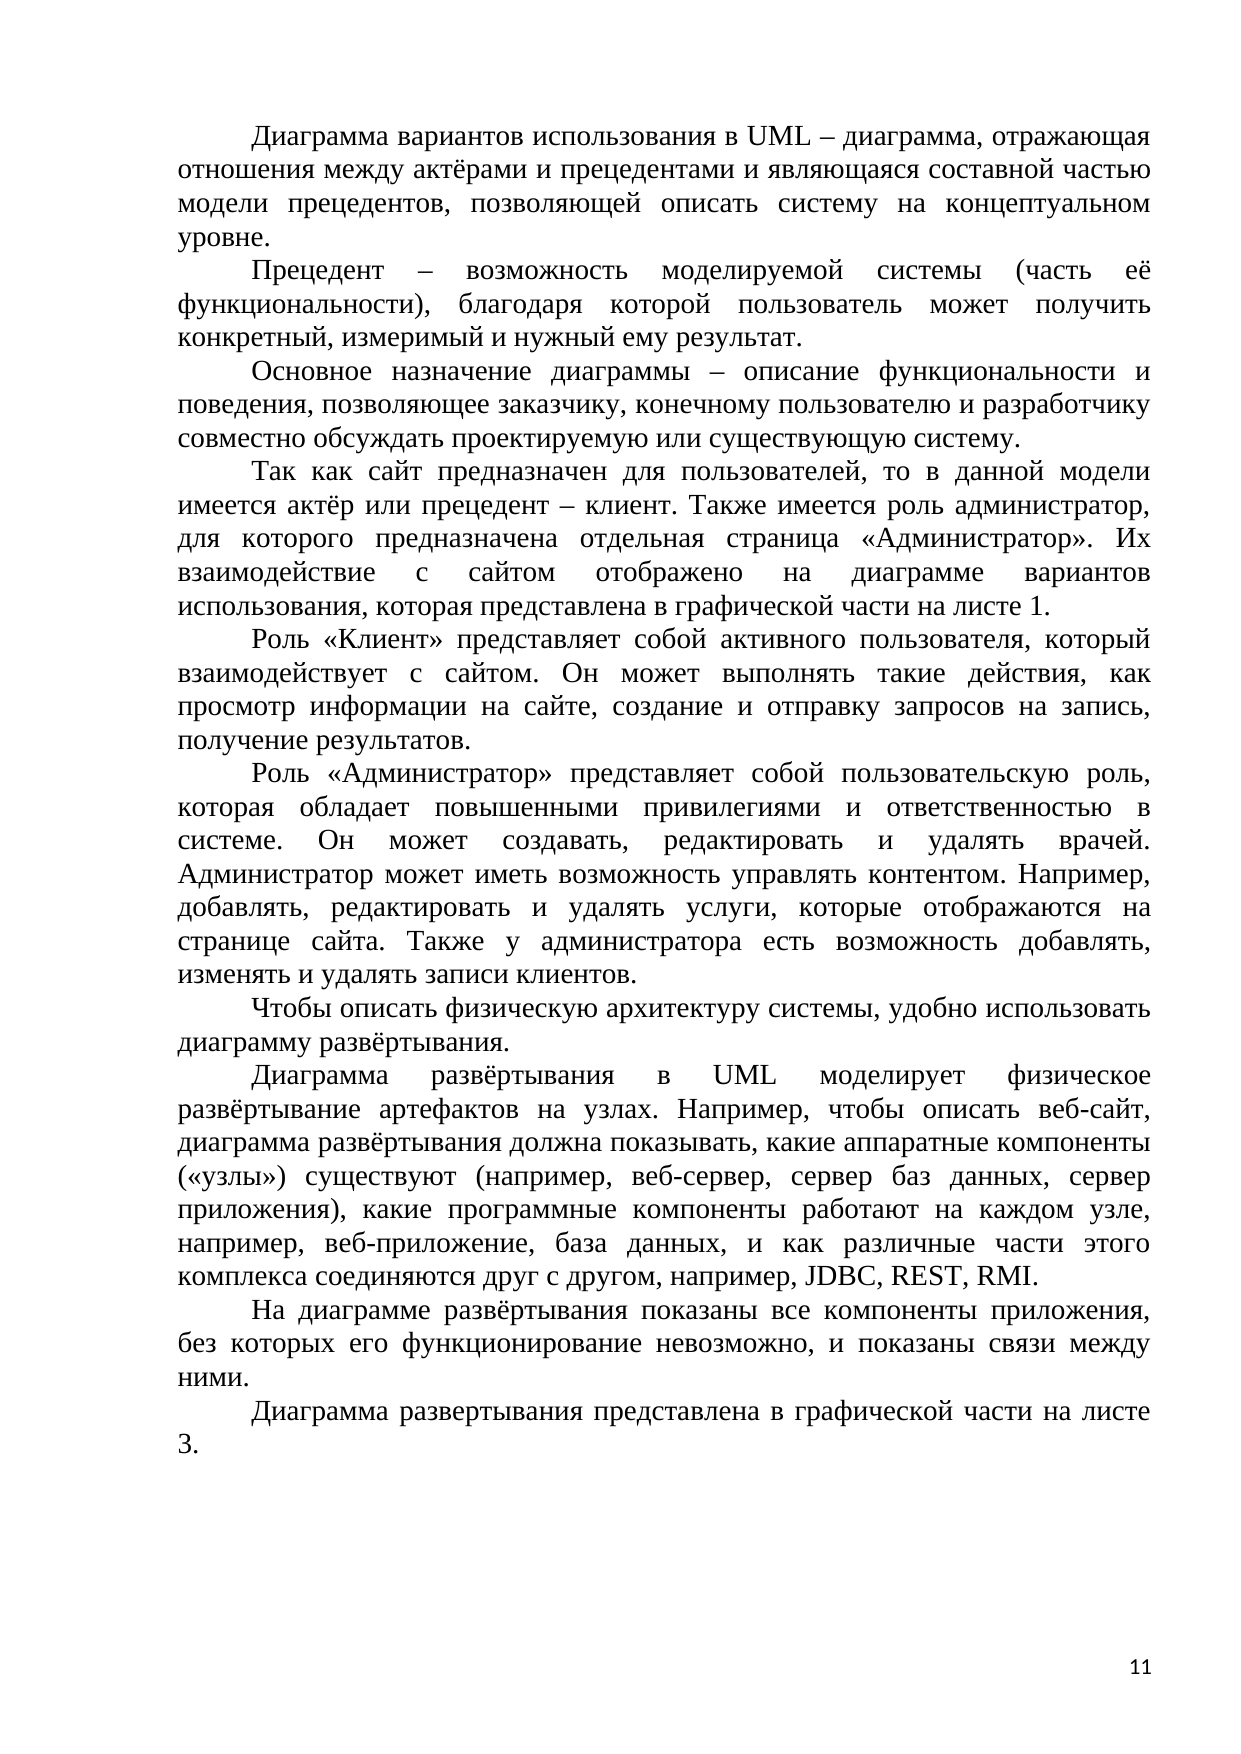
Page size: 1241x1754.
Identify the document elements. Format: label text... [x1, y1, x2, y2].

text Диаграмма развёртывания в UML моделирует физическое развёртывание артефактов на узлах. Например, чтобы описать веб-сайт, диаграмма развёртывания должна показывать, какие аппаратные компоненты («узлы») существуют (например, веб-сервер, сервер баз данных, сервер приложения), какие программные компоненты работают на каждом узле, например, веб-приложение, база данных, и как различные части этого комплекса соединяются друг с другом, например, JDBC, REST, RMI. [177, 1057, 1152, 1292]
text На диаграмме развёртывания показаны все компоненты приложения, без которых его функционирование невозможно, и показаны связи между ними. [177, 1292, 1152, 1393]
text Основное назначение диаграммы – описание функциональности и поведения, позволяющее заказчику, конечному пользователю и разработчику совместно обсуждать проектируемую или существующую систему. [177, 353, 1152, 453]
text Роль «Администратор» представляет собой пользовательскую роль, которая обладает повышенными привилегиями и ответственностью в системе. Он может создавать, редактировать и удалять врачей. Администратор может иметь возможность управлять контентом. Например, добавлять, редактировать и удалять услуги, которые отображаются на странице сайта. Также у администратора есть возможность добавлять, изменять и удалять записи клиентов. [177, 755, 1152, 990]
text Диаграмма развертывания представлена в графической части на листе 3. [177, 1393, 1152, 1460]
text Так как сайт предназначен для пользователей, то в данной модели имеется актёр или прецедент – клиент. Также имеется роль администратор, для которого предназначена отдельная страница «Администратор». Их взаимодействие с сайтом отображено на диаграмме вариантов использования, которая представлена в графической части на листе 1. [177, 453, 1152, 621]
text Прецедент – возможность моделируемой системы (часть её функциональности), благодаря которой пользователь может получить конкретный, измеримый и нужный ему результат. [177, 252, 1152, 353]
text Роль «Клиент» представляет собой активного пользователя, который взаимодействует с сайтом. Он может выполнять такие действия, как просмотр информации на сайте, создание и отправку запросов на запись, получение результатов. [177, 621, 1152, 755]
text Чтобы описать физическую архитектуру системы, удобно использовать диаграмму развёртывания. [177, 990, 1152, 1057]
text Диаграмма вариантов использования в UML – диаграмма, отражающая отношения между актёрами и прецедентами и являющаяся составной частью модели прецедентов, позволяющей описать систему на концептуальном уровне. [177, 118, 1152, 252]
